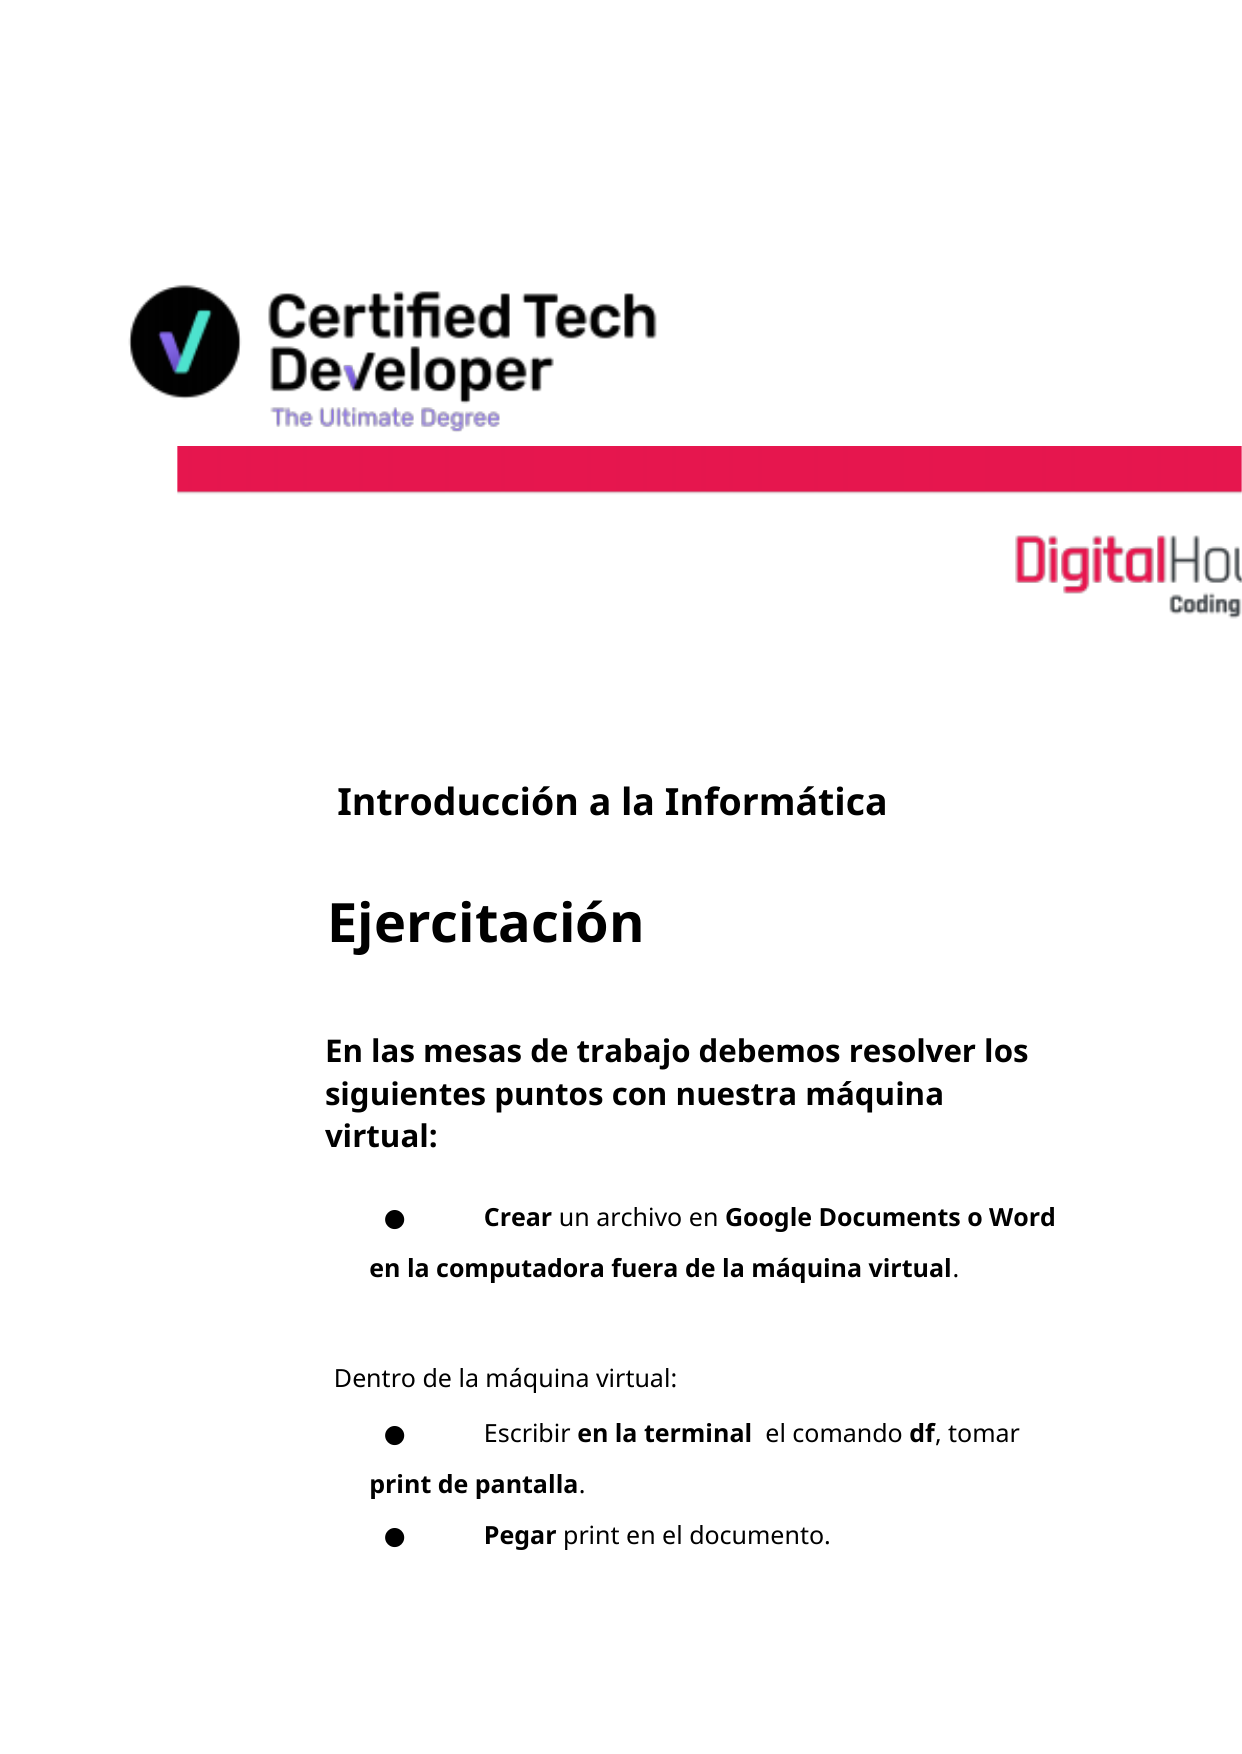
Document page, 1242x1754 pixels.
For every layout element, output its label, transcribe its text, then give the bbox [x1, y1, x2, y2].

picture [106, 246, 1242, 663]
title Introducción a la Informática [327, 775, 1064, 826]
list Pegar print en el documento. [369, 1518, 1064, 1552]
list Crear un archivo en Google Documents o Word en la computadora fuera de la máquina virtual. [369, 1199, 1064, 1284]
text En las mesas de trabajo debemos resolver los siguientes puntos con nuestra máquina virtual: [325, 1029, 1064, 1157]
list Escribir en la terminal el comando df, tomar print de pantalla. [369, 1416, 1064, 1501]
text Dentro de la máquina virtual: [252, 1360, 1064, 1394]
title Ejercitación [327, 885, 1064, 958]
